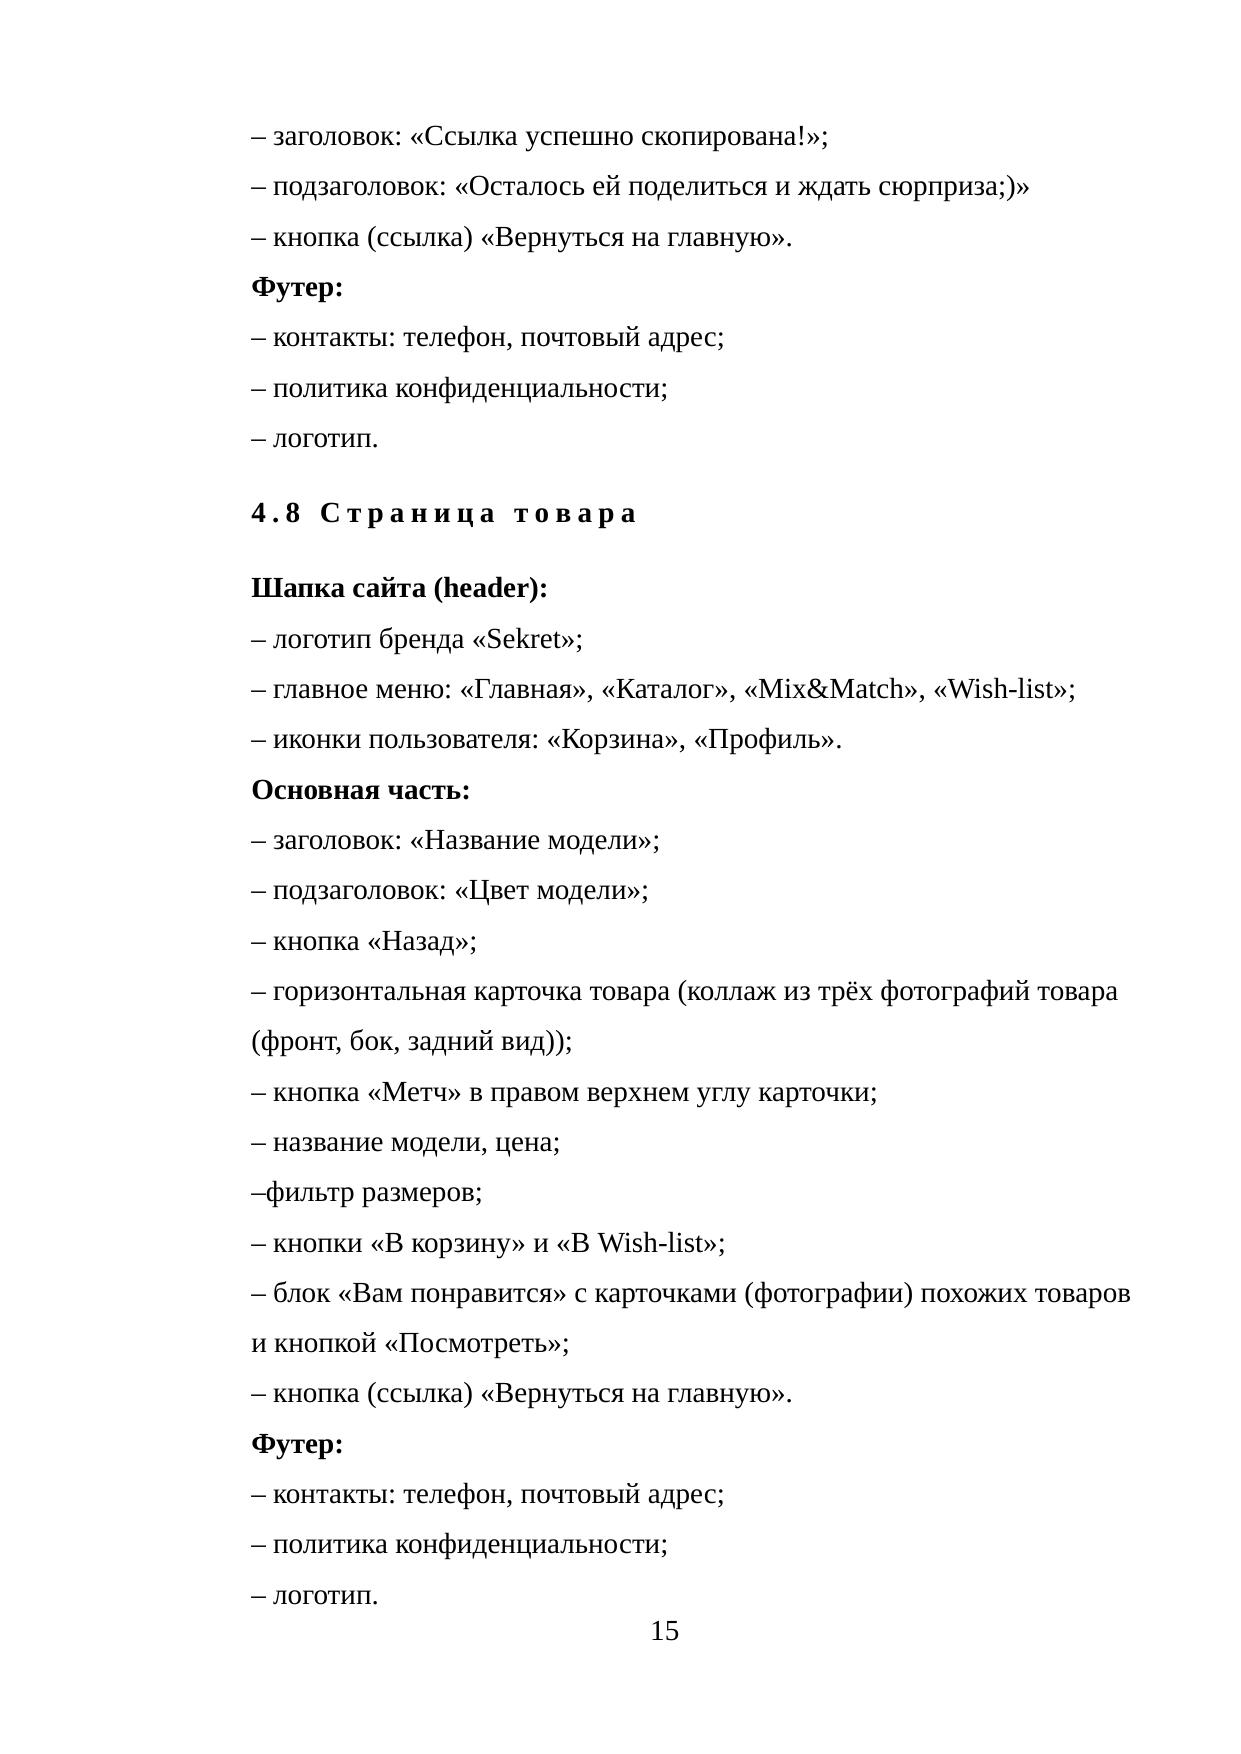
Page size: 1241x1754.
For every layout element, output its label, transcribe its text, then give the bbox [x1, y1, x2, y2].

text Футер: [177, 269, 1152, 303]
text – кнопка (ссылка) «Вернуться на главную». [177, 1376, 1152, 1409]
text – заголовок: «Название модели»; [177, 822, 1152, 856]
text – кнопка (ссылка) «Вернуться на главную». [177, 219, 1152, 252]
text – кнопка «Назад»; [177, 923, 1152, 956]
text – логотип. [177, 1577, 1152, 1610]
text – кнопка «Метч» в правом верхнем углу карточки; [177, 1074, 1152, 1107]
text – контакты: телефон, почтовый адрес; [177, 319, 1152, 353]
text – название модели, цена; [177, 1124, 1152, 1158]
text (фронт, бок, задний вид)); [177, 1023, 1152, 1057]
text и кнопкой «Посмотреть»; [177, 1325, 1152, 1359]
text – заголовок: «Ссылка успешно скопирована!»; [177, 118, 1152, 152]
text – политика конфиденциальности; [177, 370, 1152, 403]
text Основная часть: [177, 772, 1152, 805]
text – политика конфиденциальности; [177, 1527, 1152, 1560]
text – подзаголовок: «Цвет модели»; [177, 872, 1152, 906]
text – кнопки «В корзину» и «В Wish-list»; [177, 1225, 1152, 1258]
text – подзаголовок: «Осталось ей поделиться и ждать сюрприза;)» [177, 168, 1152, 202]
text – логотип. [177, 420, 1152, 453]
text – контакты: телефон, почтовый адрес; [177, 1476, 1152, 1510]
text Футер: [177, 1426, 1152, 1459]
text – горизонтальная карточка товара (коллаж из трёх фотографий товара [177, 973, 1152, 1007]
text – блок «Вам понравится» с карточками (фотографии) похожих товаров [177, 1275, 1152, 1308]
subtitle 4.8 Страница товара [177, 495, 1152, 529]
text Шапка сайта (header): [177, 571, 1152, 604]
text – логотип бренда «Sekret»; [177, 621, 1152, 654]
text – главное меню: «Главная», «Каталог», «Mix&Match», «Wish-list»; [177, 671, 1152, 705]
text –фильтр размеров; [177, 1174, 1152, 1208]
text – иконки пользователя: «Корзина», «Профиль». [177, 722, 1152, 755]
